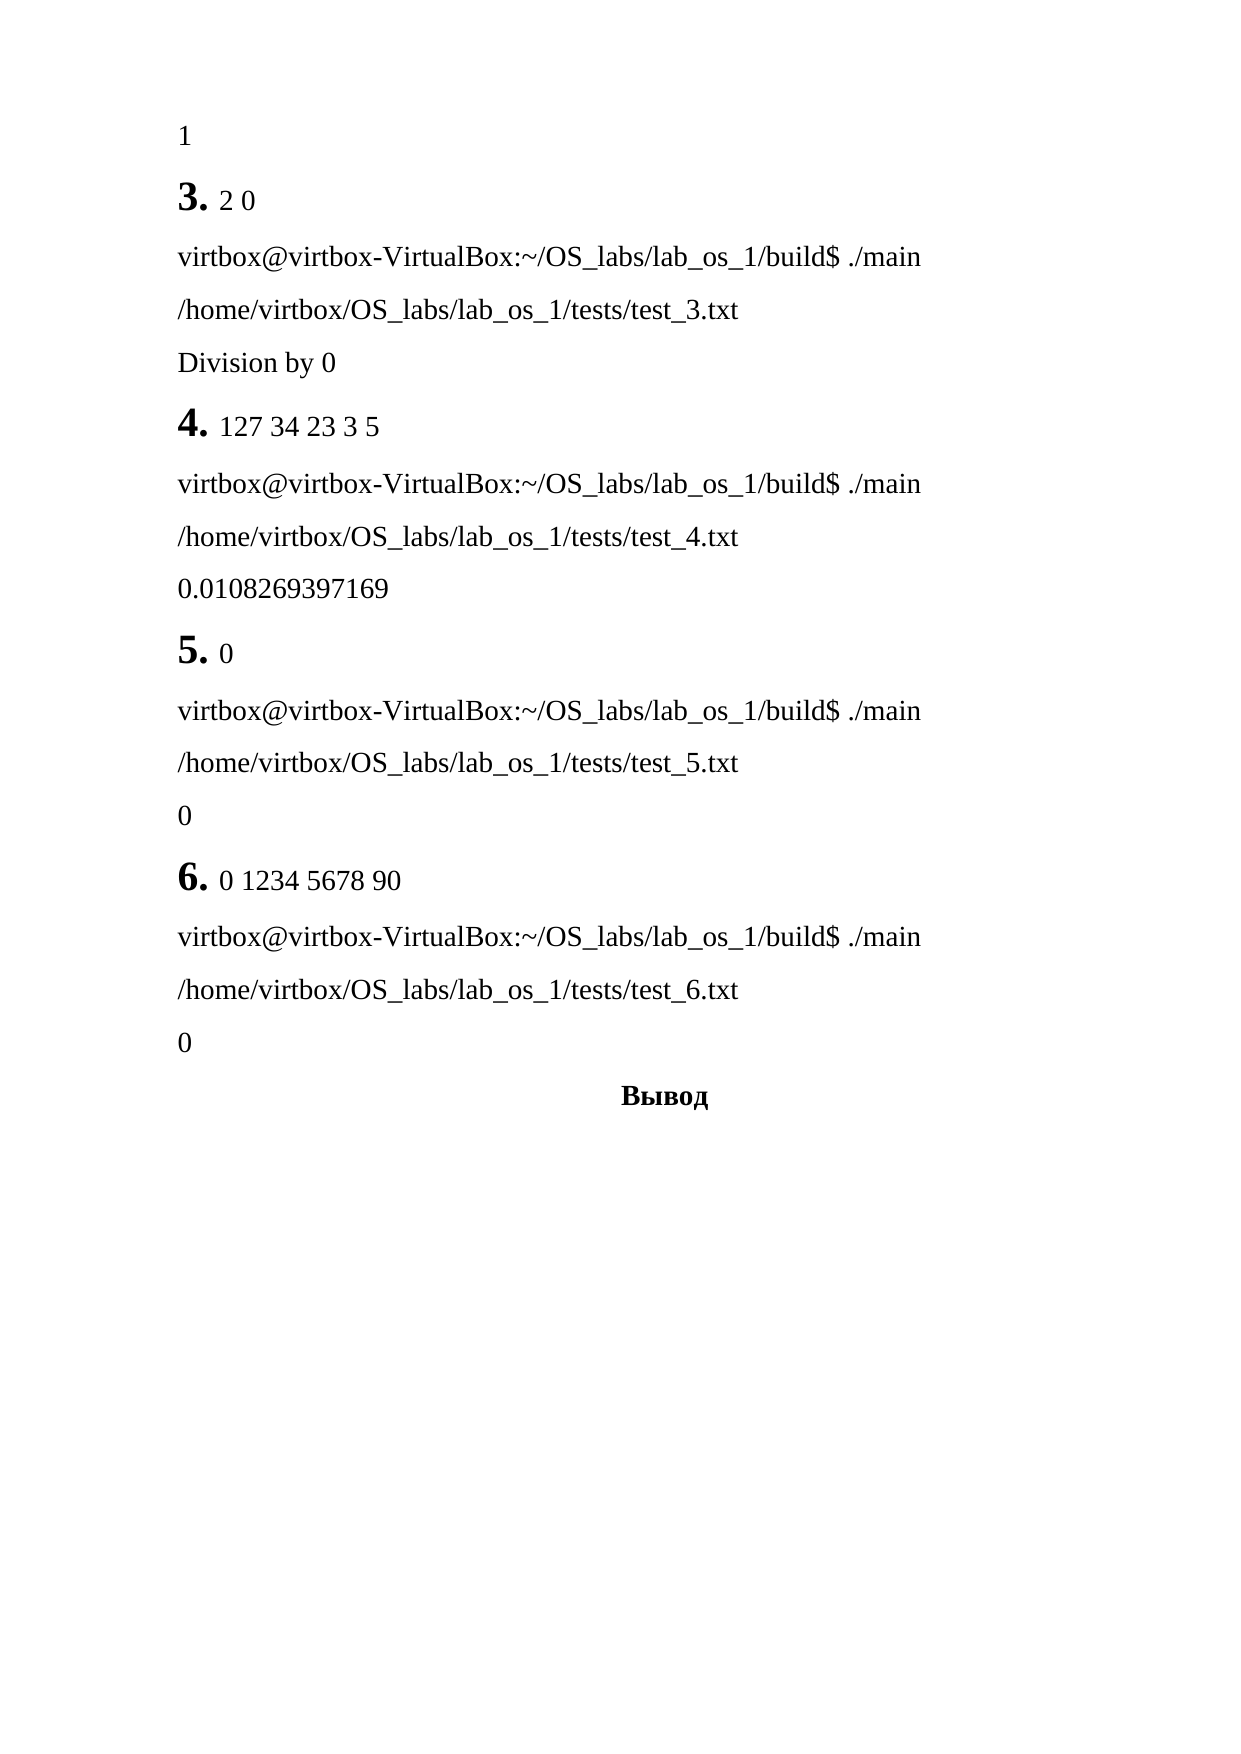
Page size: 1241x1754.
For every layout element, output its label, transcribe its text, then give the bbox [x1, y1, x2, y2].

text Вывод [177, 1078, 1152, 1112]
text virtbox@virtbox-VirtualBox:~/OS_labs/lab_os_1/build$ ./main [177, 919, 1152, 953]
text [177, 466, 1152, 499]
text 5. 0 [177, 624, 1152, 672]
text 0 [177, 798, 1152, 832]
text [177, 239, 1152, 273]
text 0 [177, 1025, 1152, 1059]
text 4. 127 34 23 3 5 [177, 398, 1152, 446]
text /home/virtbox/OS_labs/lab_os_1/tests/test_5.txt [177, 746, 1152, 779]
text /home/virtbox/OS_labs/lab_os_1/tests/test_3.txt [177, 292, 1152, 326]
text 1 [177, 118, 1152, 152]
text virtbox@virtbox-VirtualBox:~/OS_labs/lab_os_1/build$ ./main [177, 693, 1152, 726]
text /home/virtbox/OS_labs/lab_os_1/tests/test_4.txt [177, 519, 1152, 552]
text /home/virtbox/OS_labs/lab_os_1/tests/test_6.txt [177, 972, 1152, 1006]
text 6. 0 1234 5678 90 [177, 851, 1152, 899]
text 3. 2 0 [177, 171, 1152, 219]
text 0.0108269397169 [177, 572, 1152, 605]
text Division by 0 [177, 345, 1152, 378]
